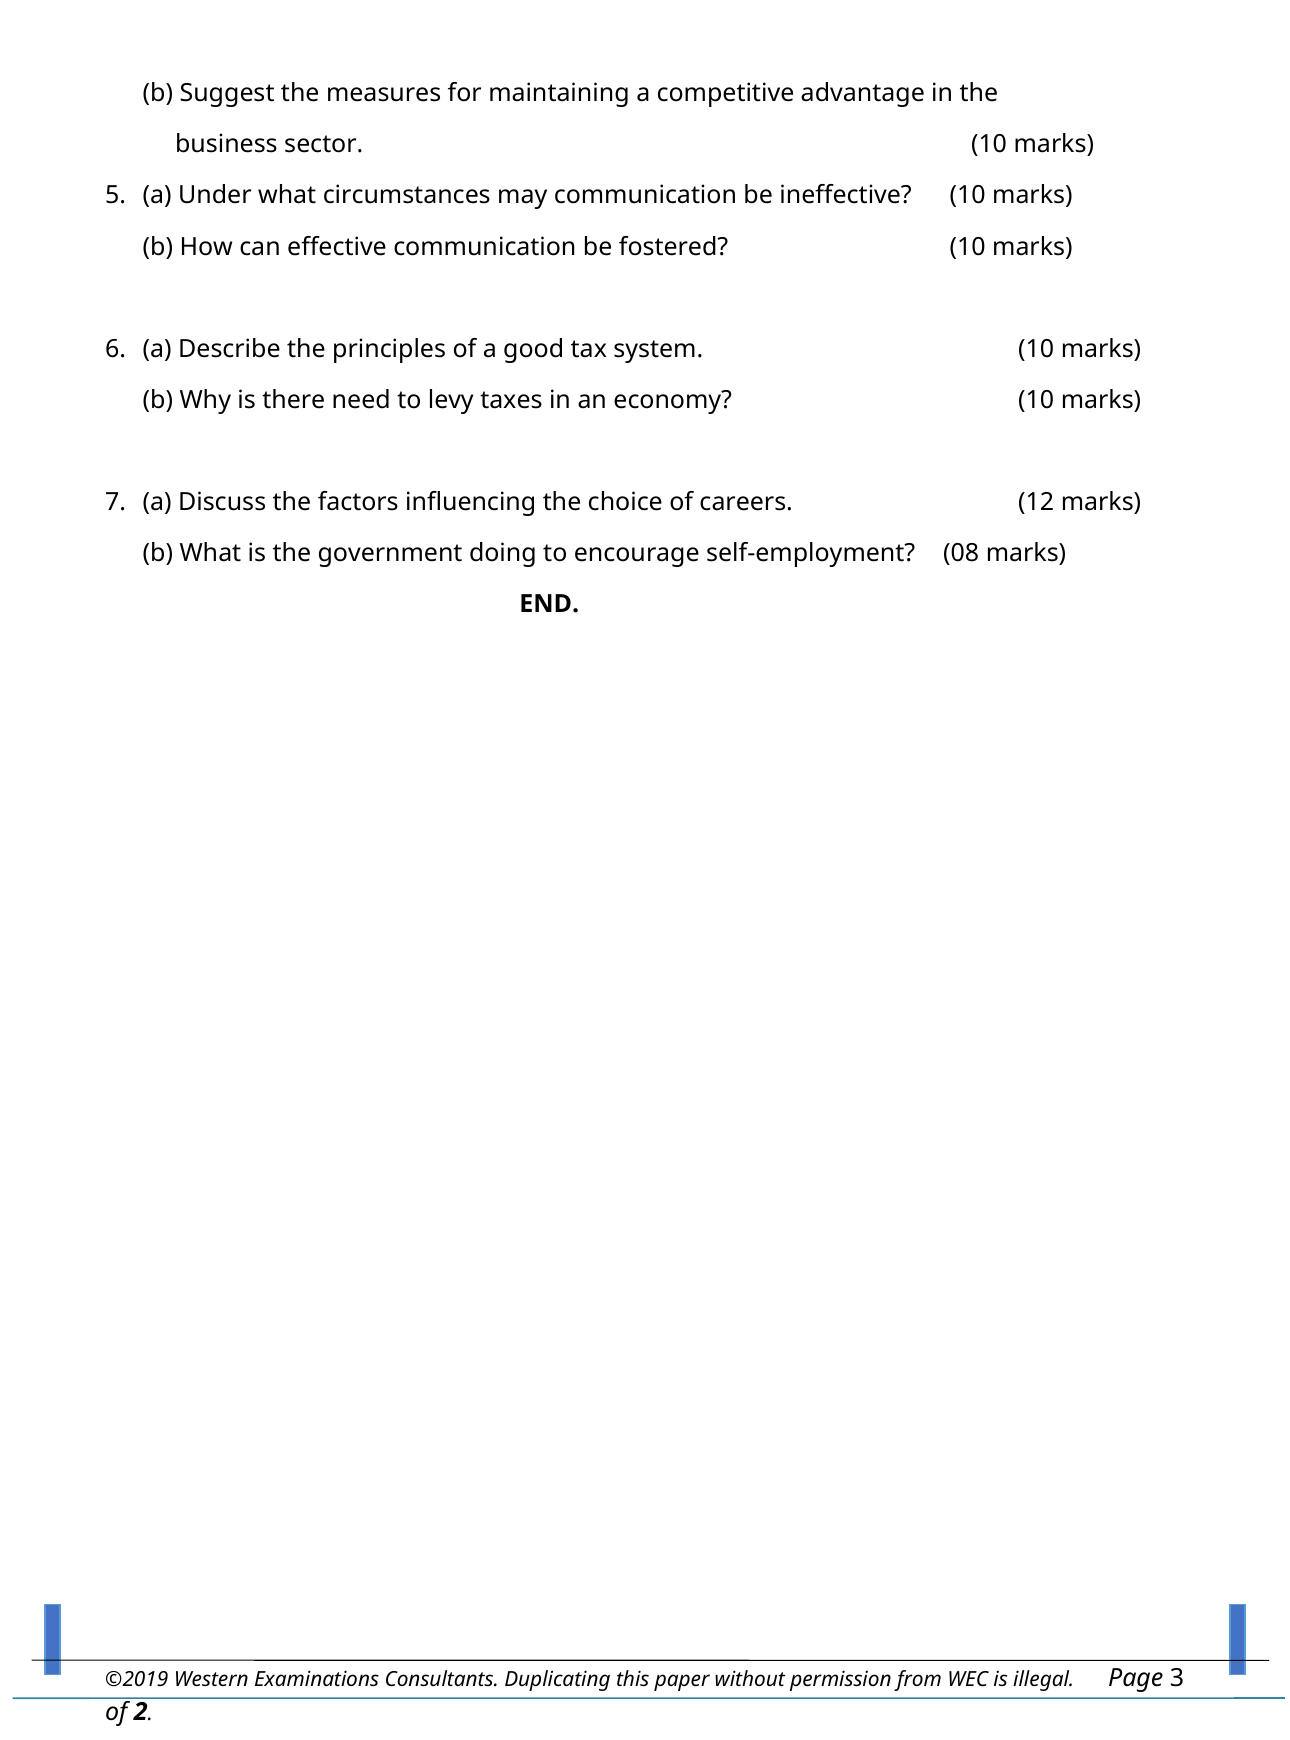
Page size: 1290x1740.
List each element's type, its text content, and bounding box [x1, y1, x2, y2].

list (b) How can effective communication be fostered? (10 marks) [142, 228, 1185, 262]
list business sector. (10 marks) [142, 126, 1185, 160]
list END. [142, 585, 1185, 619]
list (a) Discuss the factors influencing the choice of careers. (12 marks) [105, 483, 1185, 517]
list (a) Describe the principles of a good tax system. (10 marks) [105, 330, 1185, 364]
list (b) Why is there need to levy taxes in an economy? (10 marks) [142, 381, 1185, 415]
list (b) Suggest the measures for maintaining a competitive advantage in the [142, 75, 1185, 109]
list (a) Under what circumstances may communication be ineffective? (10 marks) [105, 177, 1185, 211]
list (b) What is the government doing to encourage self-employment? (08 marks) [142, 534, 1185, 568]
